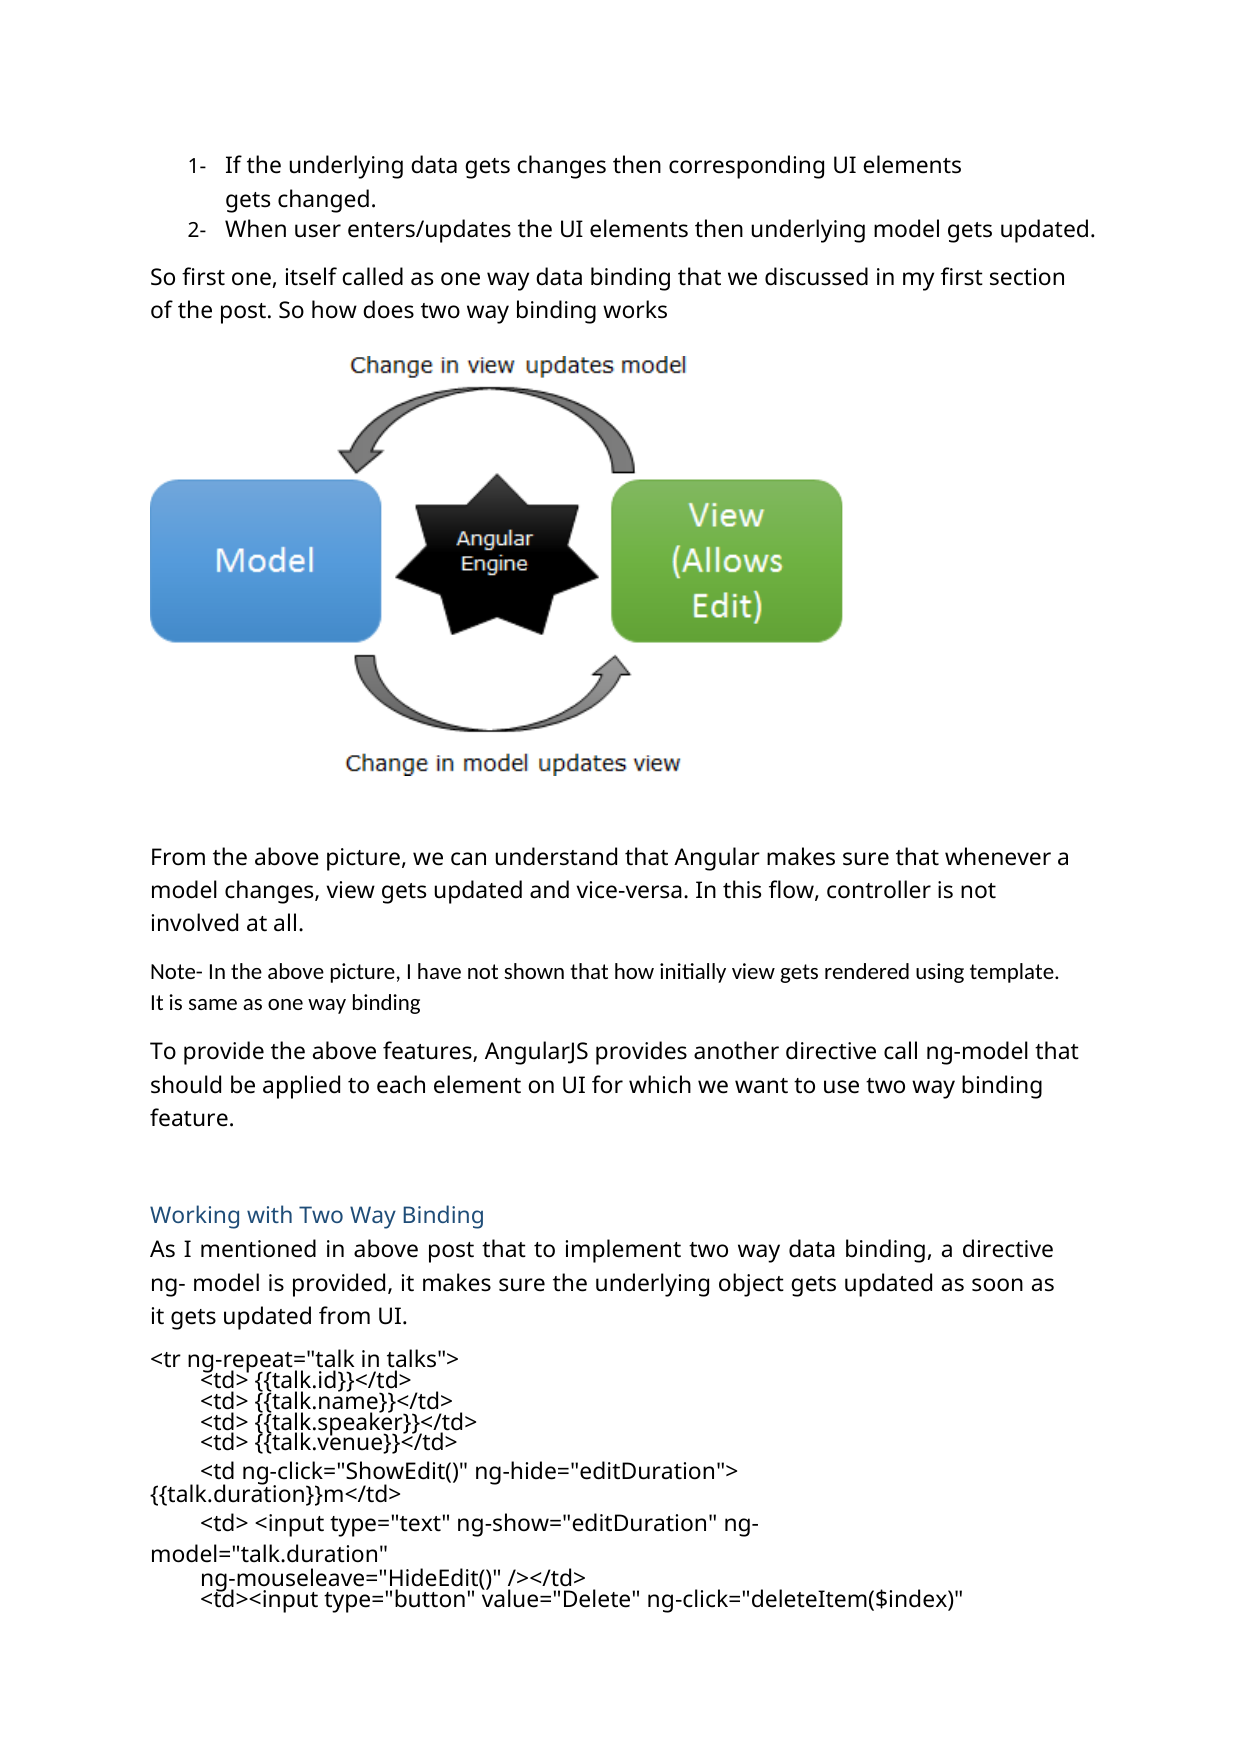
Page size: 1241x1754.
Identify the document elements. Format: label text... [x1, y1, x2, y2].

text ng-mouseleave="HideEdit()" /></td> [200, 1569, 1213, 1590]
text <td><input type="button" value="Delete" ng-click="deleteItem($index)" [200, 1590, 1213, 1611]
text To provide the above features, AngularJS provides another directive call ng-model that should be applied to each element on UI for which we want to use two way binding feature. [150, 1035, 1082, 1133]
text <td> {{talk.id}}</td> [200, 1371, 1213, 1392]
text <td> {{talk.name}}</td> [200, 1392, 1213, 1413]
text <td> {{talk.speaker}}</td> [200, 1413, 1213, 1434]
text <tr ng-repeat="talk in talks"> [150, 1351, 1213, 1371]
text As I mentioned in above post that to implement two way data binding, a directive ng- model is provided, it makes sure the underlying object gets updated as soon as it gets updated from UI. [150, 1233, 1056, 1331]
picture [150, 356, 843, 776]
list When user enters/updates the UI elements then underlying model gets updated. [187, 217, 1213, 242]
text From the above picture, we can understand that Angular makes sure that whenever a model changes, view gets updated and vice-versa. In this flow, controller is not involved at all. [150, 841, 1083, 939]
list If the underlying data gets changes then corresponding UI elements gets changed. [187, 149, 995, 214]
text <td> <input type="text" ng-show="editDuration" ng- model="talk.duration" [150, 1507, 829, 1569]
text {{talk.duration}}m</td> [150, 1486, 1213, 1507]
text <td> {{talk.venue}}</td> [200, 1434, 1213, 1455]
text Working with Two Way Binding [150, 1199, 1213, 1230]
subtitle Note- In the above picture, I have not shown that how initially view gets rendered using template. It is same as one way binding [150, 957, 1075, 1016]
text <td ng-click="ShowEdit()" ng-hide="editDuration"> [200, 1455, 1213, 1486]
text So first one, itself called as one way data binding that we discussed in my first section of the post. So how does two way binding works [150, 261, 1085, 325]
